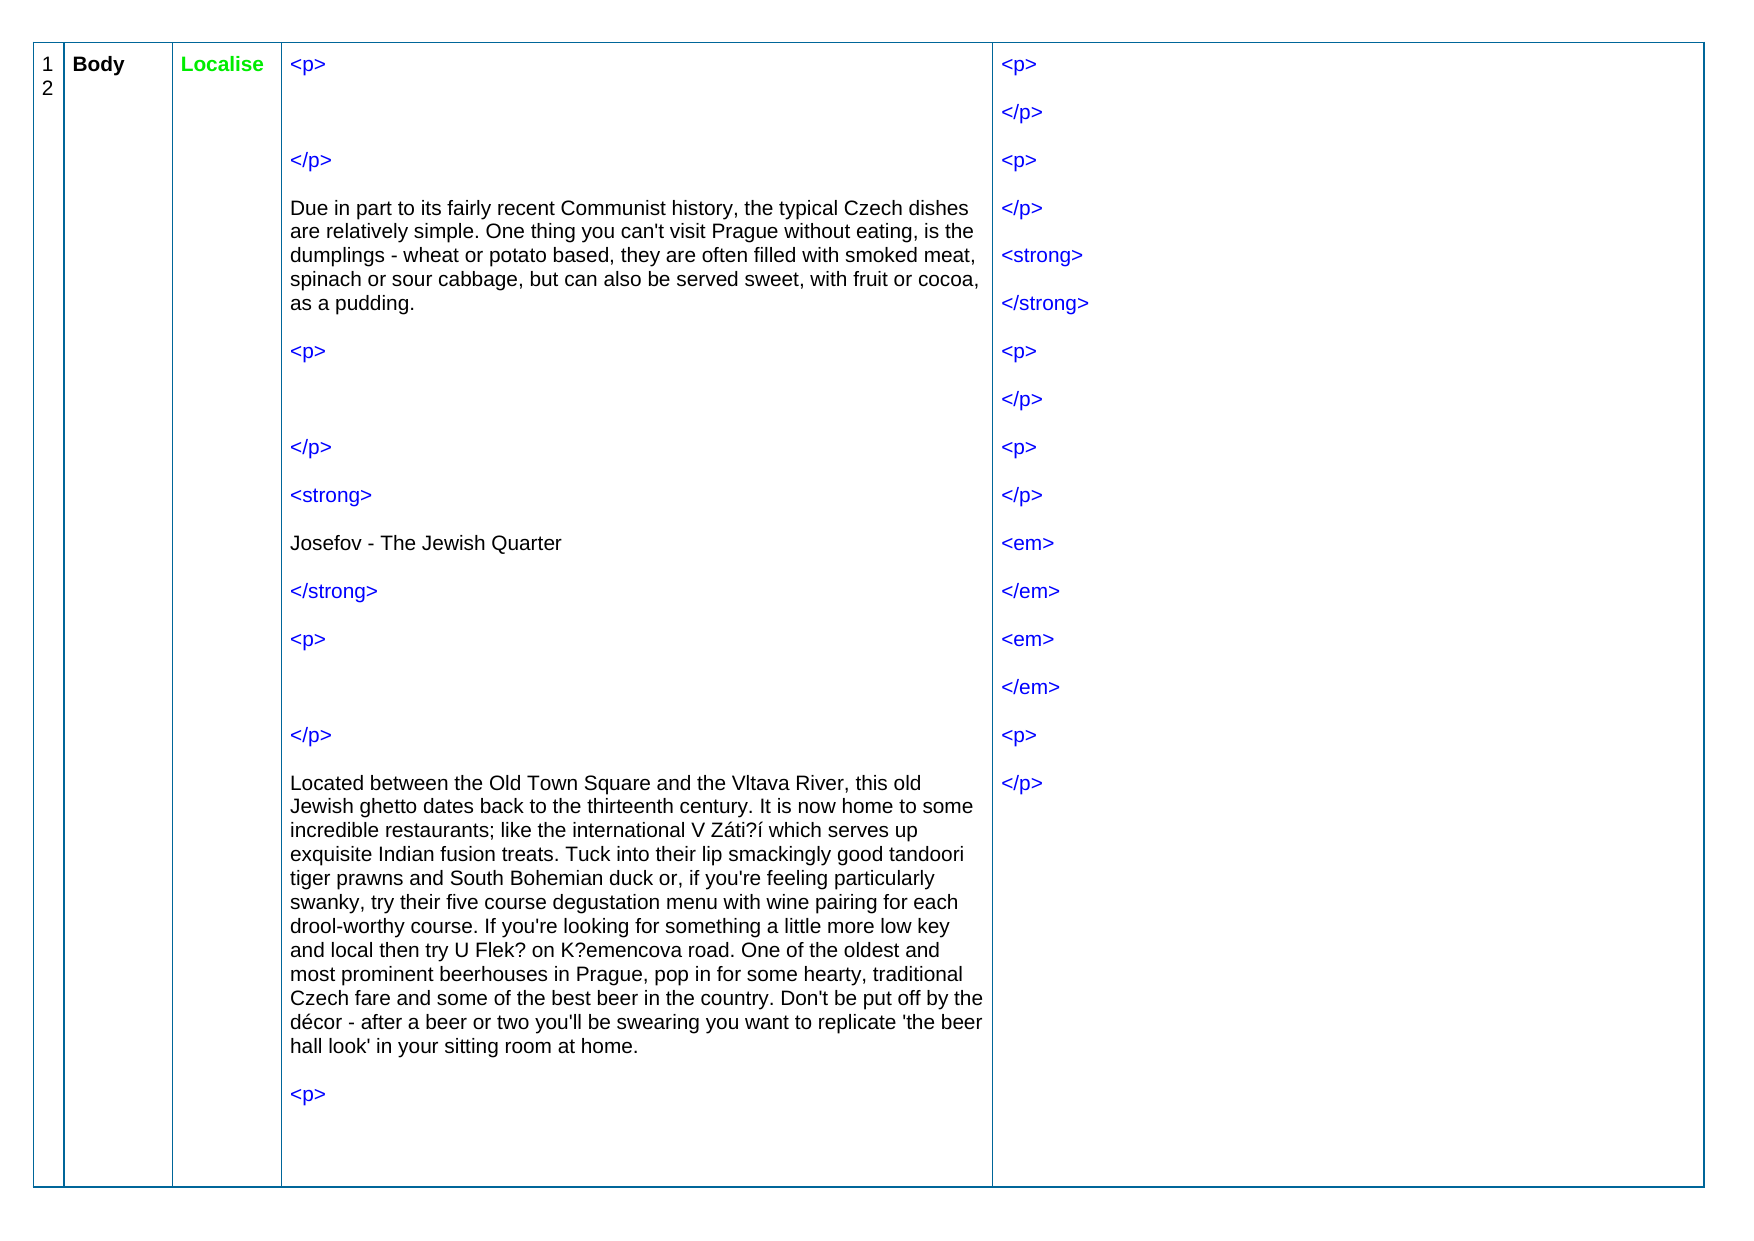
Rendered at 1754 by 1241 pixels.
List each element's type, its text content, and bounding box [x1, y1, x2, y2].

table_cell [282, 43, 992, 1186]
table_cell Localise [173, 43, 281, 1186]
table_cell Body [65, 43, 172, 1186]
table_cell 12 [34, 43, 63, 1186]
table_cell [993, 43, 1703, 1186]
